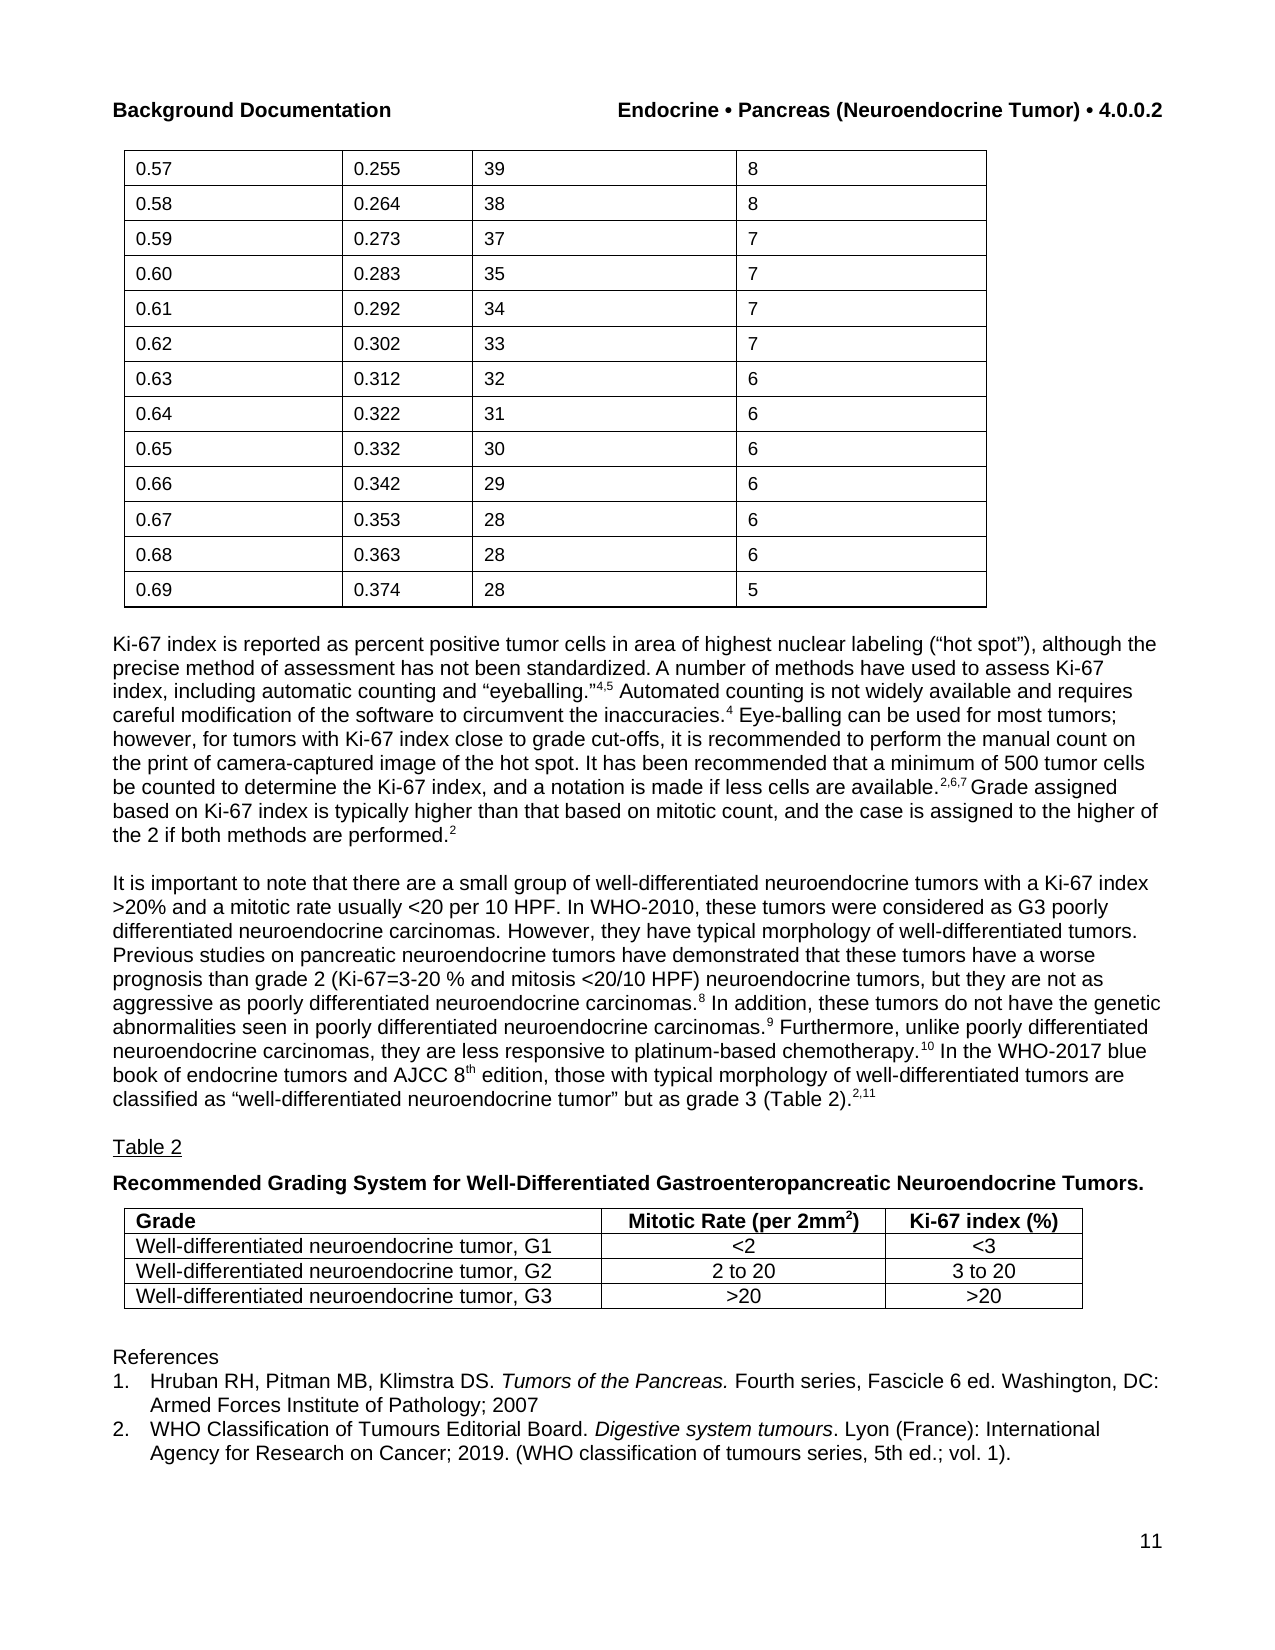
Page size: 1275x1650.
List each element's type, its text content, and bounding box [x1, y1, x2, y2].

table_cell 0.60 [125, 256, 342, 290]
table_cell 6 [737, 397, 986, 431]
table_cell 6 [737, 537, 986, 571]
table_cell 0.363 [343, 537, 472, 571]
table_cell 6 [737, 467, 986, 501]
table_cell 0.283 [343, 256, 472, 290]
table_cell 0.63 [125, 362, 342, 396]
text References [112, 1345, 1162, 1369]
text Ki-67 index is reported as percent positive tumor cells in area of highest nuclear labeling (“hot spot”), although the precise method of assessment has not been standardized. A number of methods have used to assess Ki-67 index, including automatic counting and “eyeballing.”4,5 Automated counting is not widely available and requires careful modification of the software to circumvent the inaccuracies.4 Eye-balling can be used for most tumors; however, for tumors with Ki-67 index close to grade cut-offs, it is recommended to perform the manual count on the print of camera-captured image of the hot spot. It has been recommended that a minimum of 500 tumor cells be counted to determine the Ki-67 index, and a notation is made if less cells are available.2,6,7 Grade assigned based on Ki-67 index is typically higher than that based on mitotic count, and the case is assigned to the higher of the 2 if both methods are performed.2 [112, 631, 1162, 847]
text Table 2 [112, 1134, 1162, 1158]
table_cell 0.302 [343, 327, 472, 361]
text It is important to note that there are a small group of well-differentiated neuroendocrine tumors with a Ki-67 index >20% and a mitotic rate usually <20 per 10 HPF. In WHO-2010, these tumors were considered as G3 poorly differentiated neuroendocrine carcinomas. However, they have typical morphology of well-differentiated tumors. [112, 871, 1162, 943]
table_cell 0.66 [125, 467, 342, 501]
table_cell 0.59 [125, 221, 342, 255]
table_cell 7 [737, 327, 986, 361]
table_cell 39 [473, 151, 736, 185]
table_cell 3 to 20 [886, 1259, 1082, 1282]
table_cell 0.69 [125, 572, 342, 606]
table_cell 0.64 [125, 397, 342, 431]
table_cell 0.332 [343, 432, 472, 466]
table_cell 6 [737, 432, 986, 466]
table_cell 5 [737, 572, 986, 606]
table_cell Well-differentiated neuroendocrine tumor, G2 [125, 1259, 601, 1282]
table_cell 0.67 [125, 502, 342, 536]
table_cell 8 [737, 186, 986, 220]
text Recommended Grading System for Well-Differentiated Gastroenteropancreatic Neuroendocrine Tumors. [112, 1171, 1162, 1195]
table_cell 0.353 [343, 502, 472, 536]
table_cell 2 to 20 [602, 1259, 885, 1282]
table_cell 33 [473, 327, 736, 361]
table_cell 7 [737, 291, 986, 326]
table_cell 34 [473, 291, 736, 326]
table_cell 0.61 [125, 291, 342, 326]
table_cell 30 [473, 432, 736, 466]
table_cell 7 [737, 256, 986, 290]
table_header Grade [125, 1209, 601, 1232]
table_cell 28 [473, 537, 736, 571]
table_cell 0.342 [343, 467, 472, 501]
table_cell <3 [886, 1234, 1082, 1257]
table_cell 0.374 [343, 572, 472, 606]
table_cell 28 [473, 502, 736, 536]
table_cell 0.322 [343, 397, 472, 431]
table_cell 0.57 [125, 151, 342, 185]
table_cell 7 [737, 221, 986, 255]
table_cell 0.62 [125, 327, 342, 361]
table_cell >20 [602, 1284, 885, 1307]
table_cell 6 [737, 362, 986, 396]
table_cell 0.292 [343, 291, 472, 326]
table_cell >20 [886, 1284, 1082, 1307]
table_cell 0.264 [343, 186, 472, 220]
table_cell 8 [737, 151, 986, 185]
table_cell 28 [473, 572, 736, 606]
table_cell 32 [473, 362, 736, 396]
table_cell 0.58 [125, 186, 342, 220]
table_cell 0.65 [125, 432, 342, 466]
table_cell 0.312 [343, 362, 472, 396]
table_cell 38 [473, 186, 736, 220]
table_header Mitotic Rate (per 2mm2) [602, 1209, 885, 1232]
table_header Ki-67 index (%) [886, 1209, 1082, 1232]
list Hruban RH, Pitman MB, Klimstra DS. Tumors of the Pancreas. Fourth series, Fascicle 6 ed. Washington, DC: Armed Forces Institute of Pathology; 2007 [112, 1369, 1162, 1417]
table_cell Well-differentiated neuroendocrine tumor, G3 [125, 1284, 601, 1307]
table_cell 0.255 [343, 151, 472, 185]
table_cell 29 [473, 467, 736, 501]
table_cell 35 [473, 256, 736, 290]
table_cell 31 [473, 397, 736, 431]
table_cell 0.273 [343, 221, 472, 255]
table_cell 6 [737, 502, 986, 536]
table_cell <2 [602, 1234, 885, 1257]
table_cell 0.68 [125, 537, 342, 571]
table_cell Well-differentiated neuroendocrine tumor, G1 [125, 1234, 601, 1257]
list WHO Classification of Tumours Editorial Board. Digestive system tumours. Lyon (France): International Agency for Research on Cancer; 2019. (WHO classification of tumours series, 5th ed.; vol. 1). [112, 1417, 1162, 1465]
text Previous studies on pancreatic neuroendocrine tumors have demonstrated that these tumors have a worse prognosis than grade 2 (Ki-67=3-20 % and mitosis <20/10 HPF) neuroendocrine tumors, but they are not as aggressive as poorly differentiated neuroendocrine carcinomas.8 In addition, these tumors do not have the genetic abnormalities seen in poorly differentiated neuroendocrine carcinomas.9 Furthermore, unlike poorly differentiated neuroendocrine carcinomas, they are less responsive to platinum-based chemotherapy.10 In the WHO-2017 blue book of endocrine tumors and AJCC 8th edition, those with typical morphology of well-differentiated tumors are classified as “well-differentiated neuroendocrine tumor” but as grade 3 (Table 2).2,11 [112, 943, 1162, 1111]
table_cell 37 [473, 221, 736, 255]
